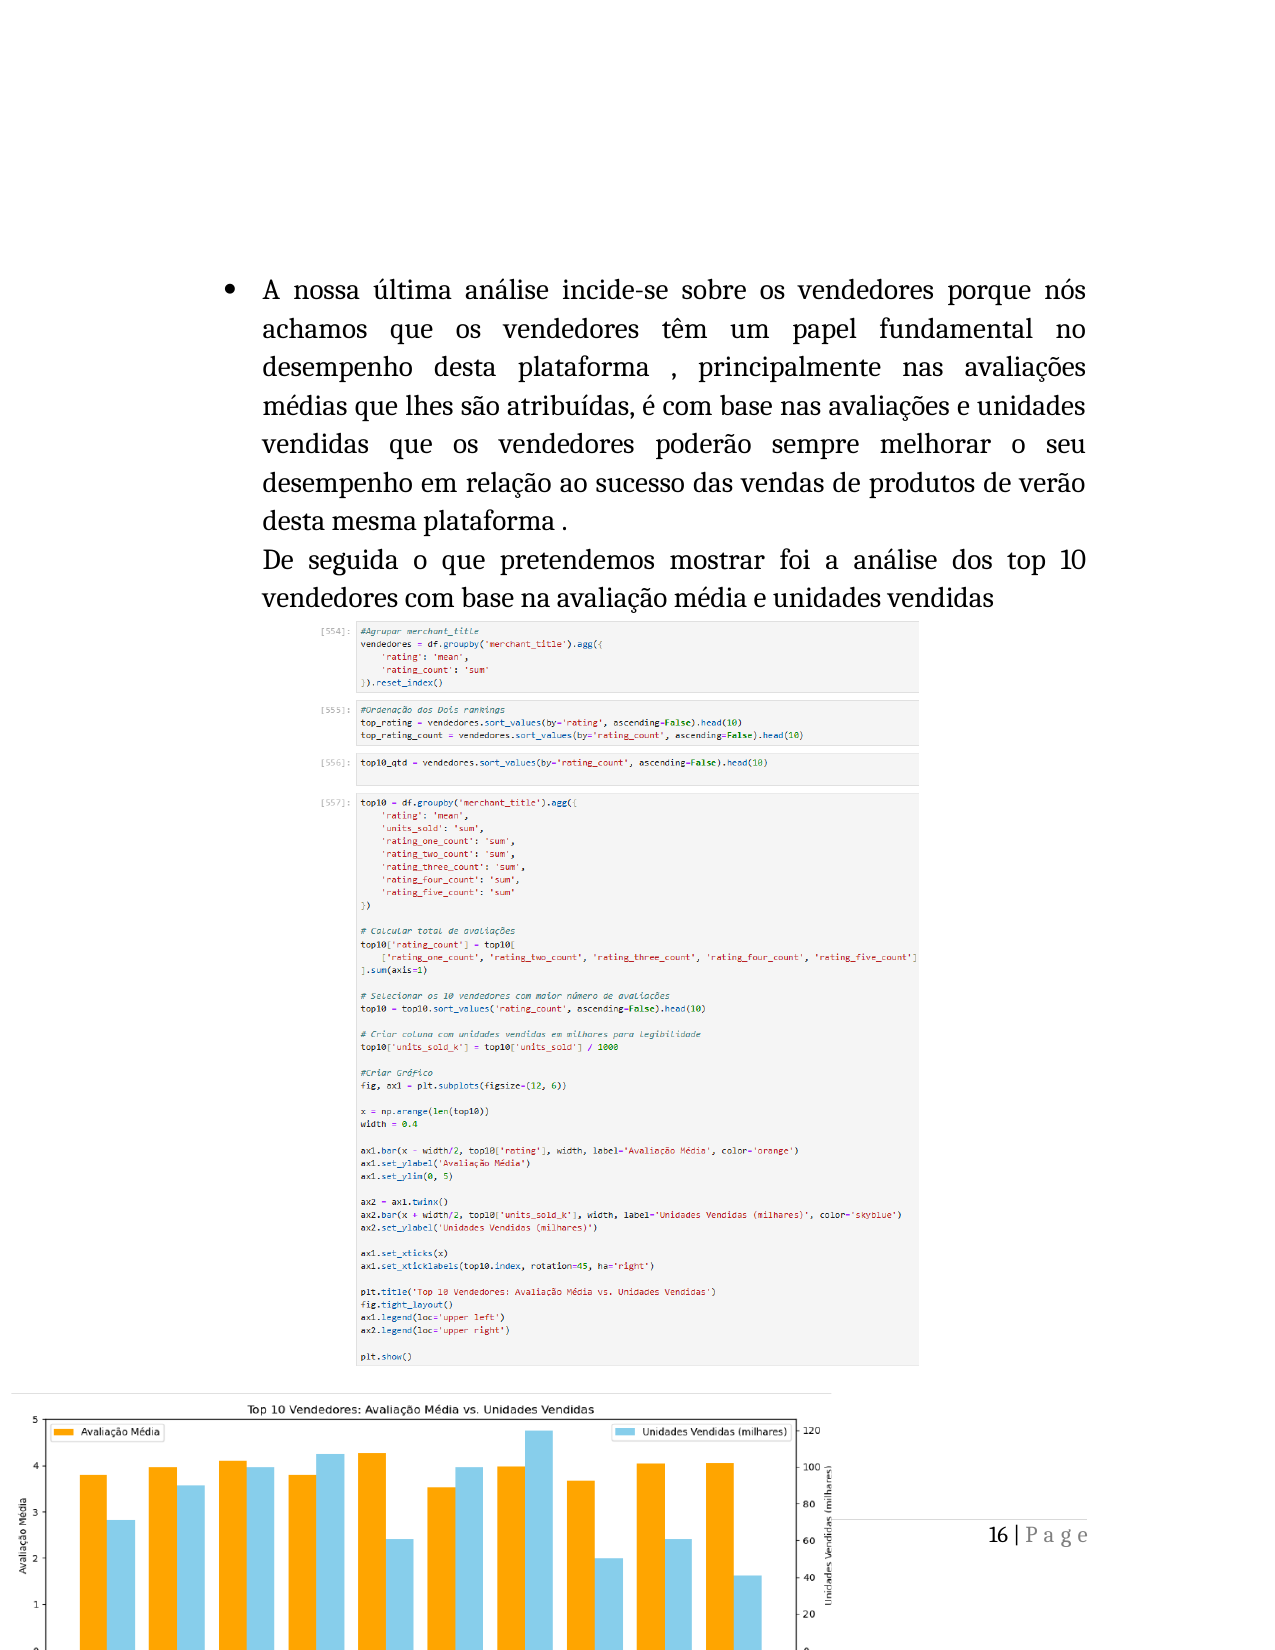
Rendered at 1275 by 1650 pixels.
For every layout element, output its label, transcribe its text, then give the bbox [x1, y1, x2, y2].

picture [11, 1393, 832, 1650]
picture [317, 621, 919, 1366]
list De seguida o que pretendemos mostrar foi a análise dos top 10 vendedores com base na avaliação média e unidades vendidas [262, 543, 1087, 615]
list A nossa última análise incide-se sobre os vendedores porque nós achamos que os vendedores têm um papel fundamental no desempenho desta plataforma , principalmente nas avaliações médias que lhes são atribuídas, é com base nas avaliações e unidades vendidas que os vendedores poderão sempre melhorar o seu desempenho em relação ao sucesso das vendas de produtos de verão desta mesma plataforma . [225, 273, 1087, 538]
